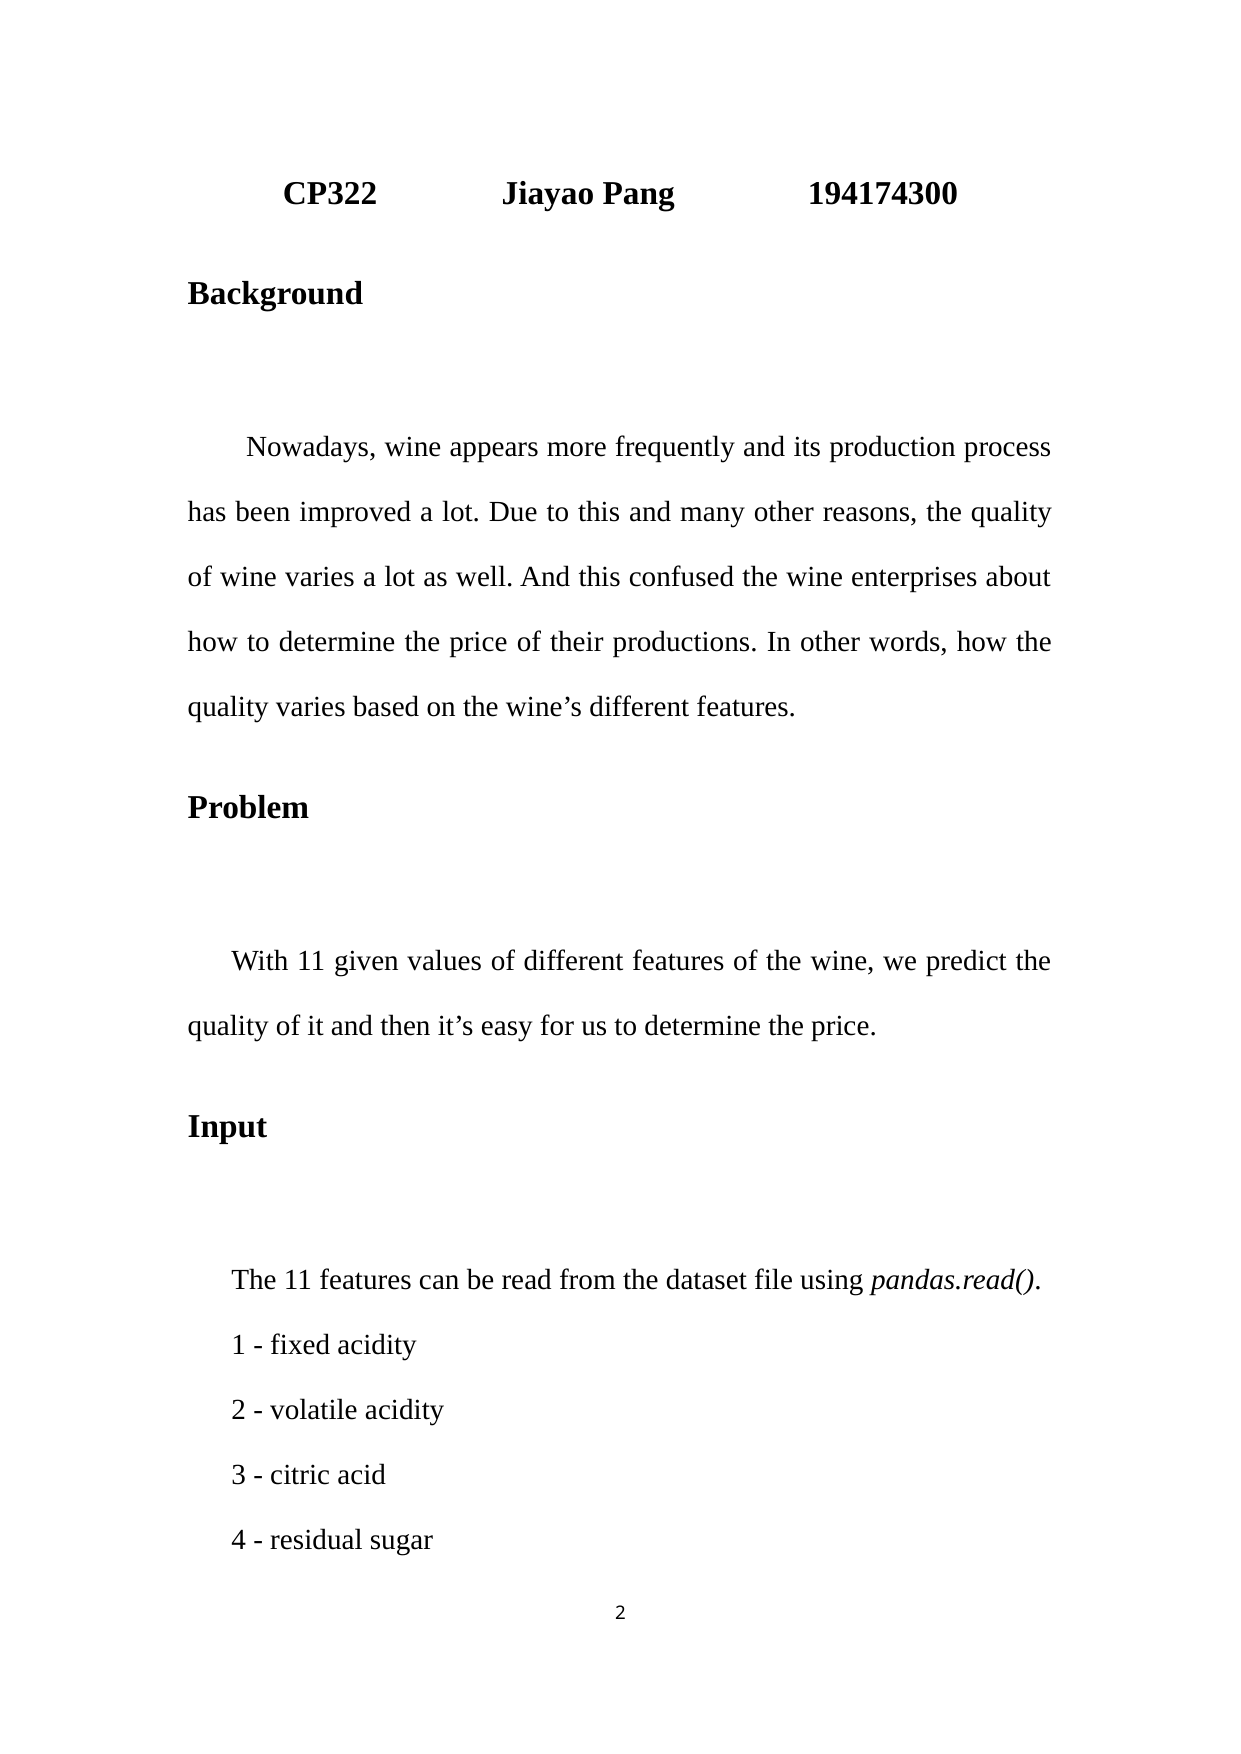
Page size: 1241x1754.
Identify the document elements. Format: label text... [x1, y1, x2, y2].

text The 11 features can be read from the dataset file using pandas.read(). [187, 1246, 1053, 1311]
text Nowadays, wine appears more frequently and its production process has been improved a lot. Due to this and many other reasons, the quality of wine varies a lot as well. And this confused the wine enterprises about how to determine the price of their productions. In other words, how the quality varies based on the wine’s different features. [187, 413, 1053, 738]
text CP322 Jiayao Pang 194174300 [187, 160, 1053, 225]
text 3 - citric acid [187, 1441, 1053, 1506]
subtitle Problem [187, 774, 1053, 839]
text With 11 given values of different features of the wine, we predict the quality of it and then it’s easy for us to determine the price. [187, 927, 1053, 1057]
subtitle Background [187, 260, 1053, 325]
text 2 - volatile acidity [187, 1376, 1053, 1441]
subtitle Input [187, 1093, 1053, 1158]
text 1 - fixed acidity [187, 1311, 1053, 1376]
text 4 - residual sugar [187, 1506, 1053, 1571]
